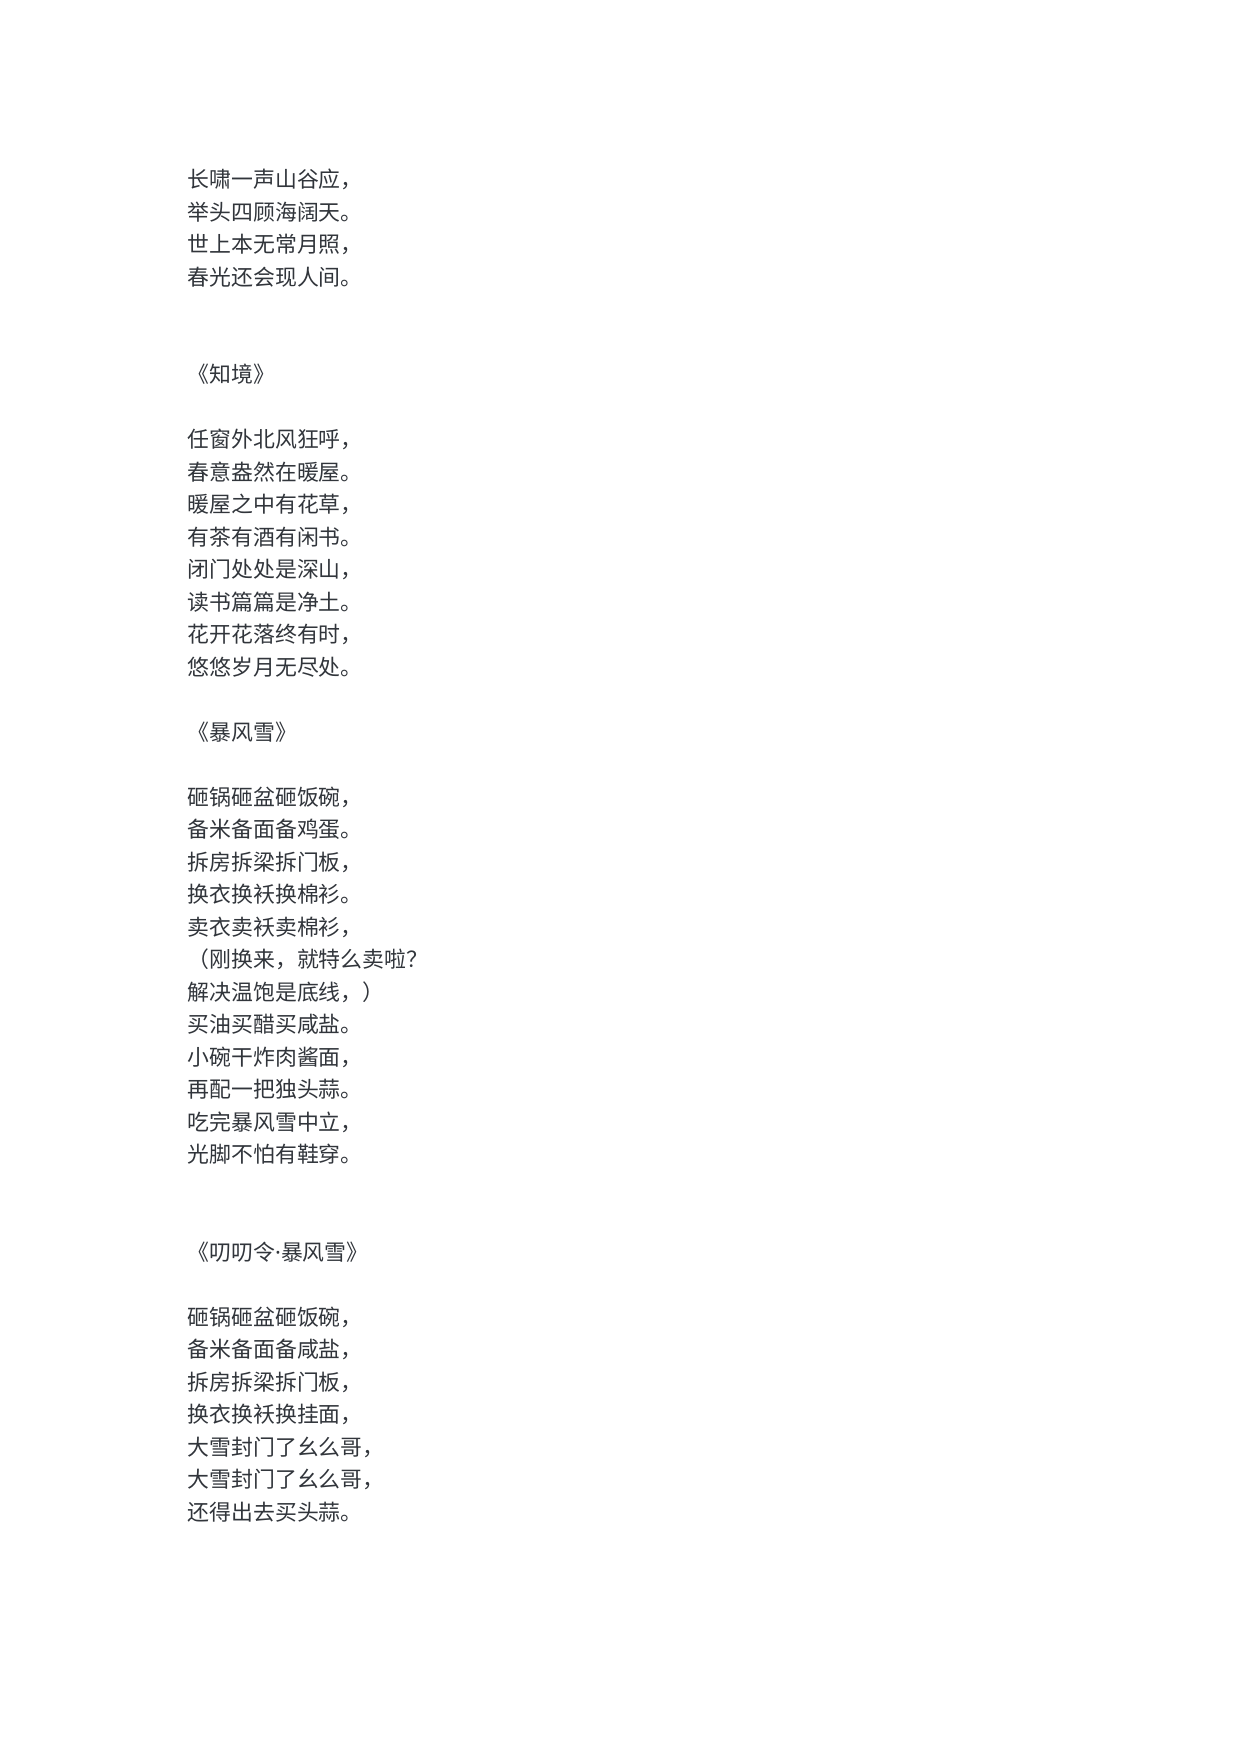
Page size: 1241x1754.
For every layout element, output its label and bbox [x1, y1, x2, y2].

text [187, 162, 1053, 1527]
